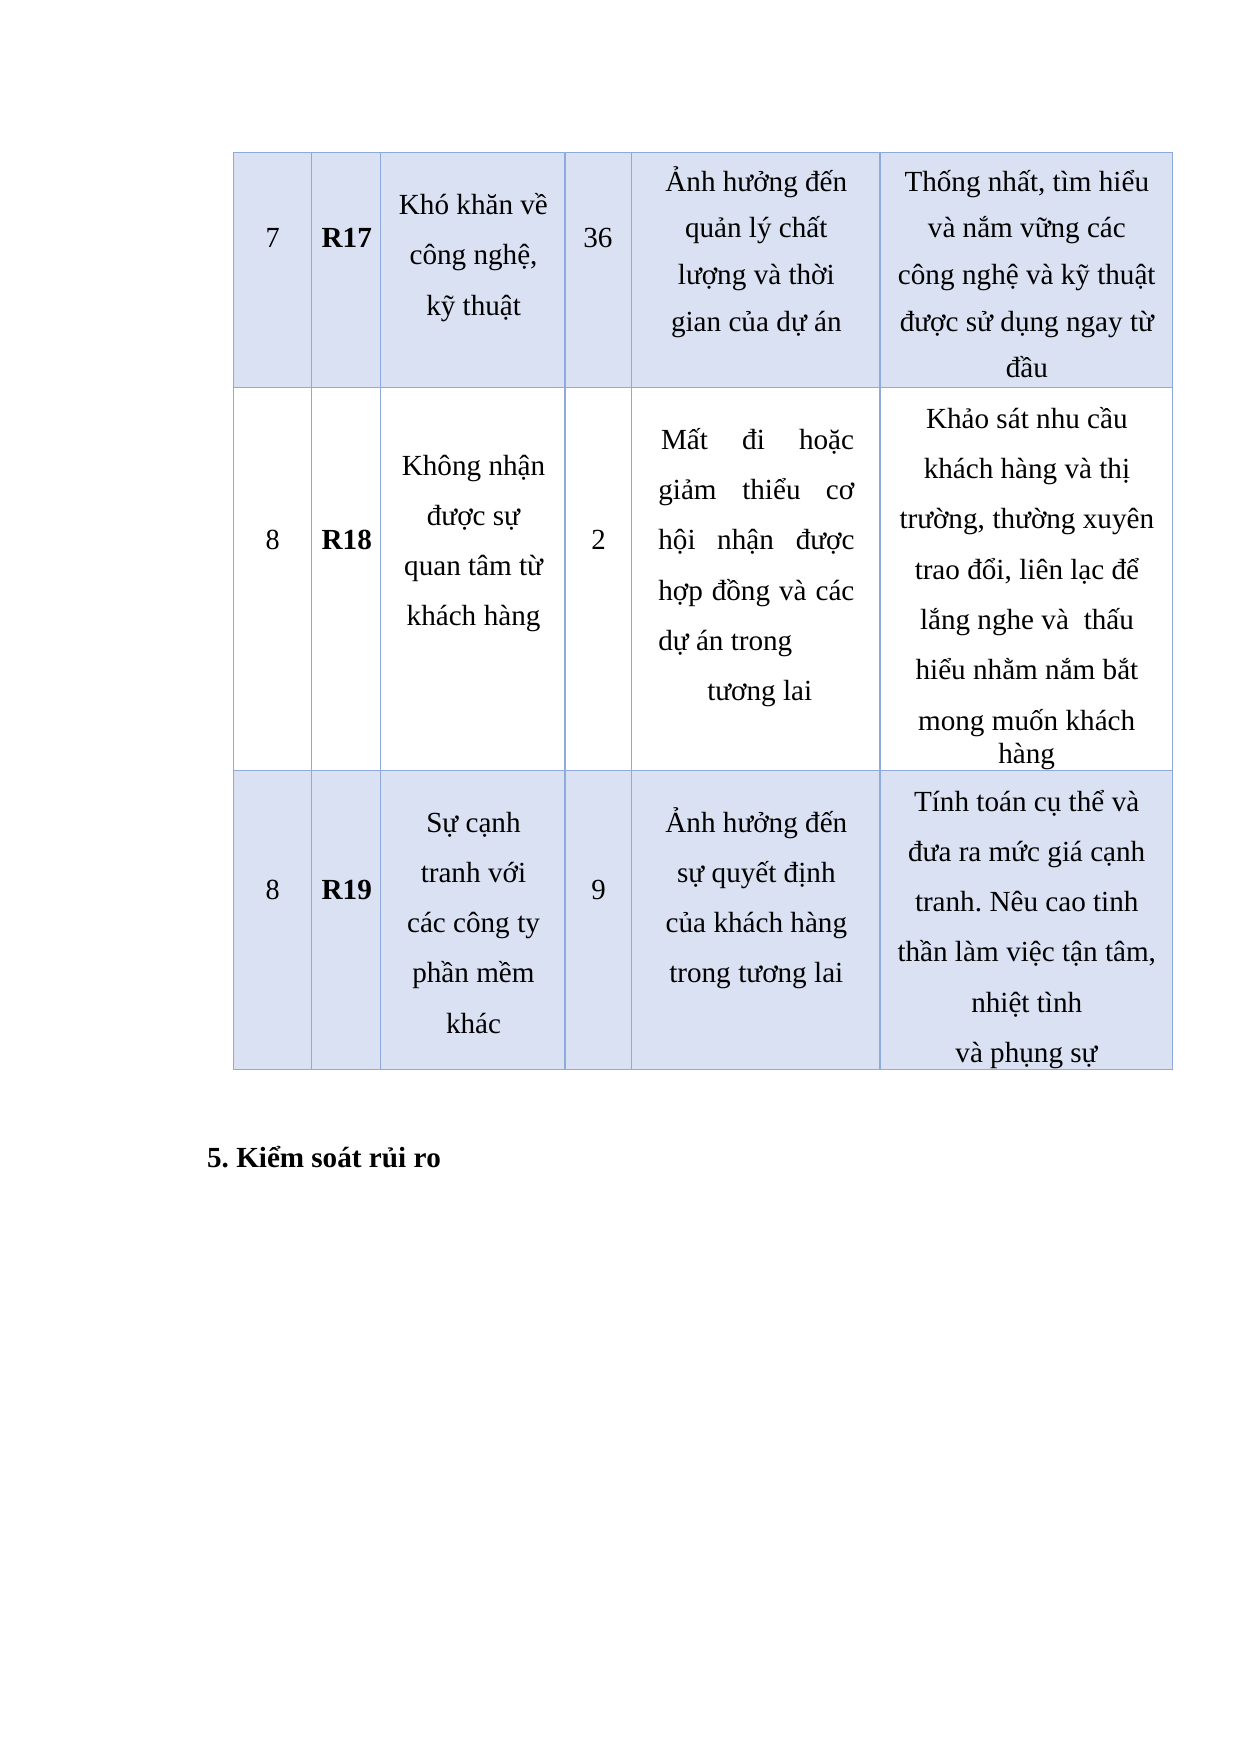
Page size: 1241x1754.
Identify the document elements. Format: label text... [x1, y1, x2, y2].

table_cell 9 [566, 771, 631, 1069]
table_cell R18 [312, 388, 380, 770]
table_cell Không nhận được sự quan tâm từ khách hàng [381, 388, 564, 770]
table_header Ảnh hưởng đến quản lý chất lượng và thời gian của dự án [632, 153, 879, 387]
table_cell 8 [234, 388, 311, 770]
table_cell Ảnh hưởng đến sự quyết định của khách hàng trong tương lai [632, 771, 879, 1069]
subtitle 5. Kiểm soát rủi ro [207, 1140, 1152, 1174]
table_cell Mất đi hoặc giảm thiểu cơ hội nhận được hợp đồng và các dự án trong tương lai [632, 388, 879, 770]
table_cell Sự cạnh tranh với các công ty phần mềm khác [381, 771, 564, 1069]
table_header Thống nhất, tìm hiểu và nắm vững các công nghệ và kỹ thuật được sử dụng ngay từ đầu [881, 153, 1172, 387]
table_cell 8 [234, 771, 311, 1069]
table_cell R19 [312, 771, 380, 1069]
table_cell Tính toán cụ thể và đưa ra mức giá cạnh tranh. Nêu cao tinh thần làm việc tận tâm, nhiệt tình và phụng sự [881, 771, 1172, 1069]
table_header R17 [312, 153, 380, 387]
table_header Khó khăn về công nghệ, kỹ thuật [381, 153, 564, 387]
table_cell Khảo sát nhu cầu khách hàng và thị trường, thường xuyên trao đổi, liên lạc để lắng nghe và thấu hiểu nhằm nắm bắt mong muốn khách hàng [881, 388, 1172, 770]
table_header 7 [234, 153, 311, 387]
table_cell 2 [566, 388, 631, 770]
table_header 36 [566, 153, 631, 387]
